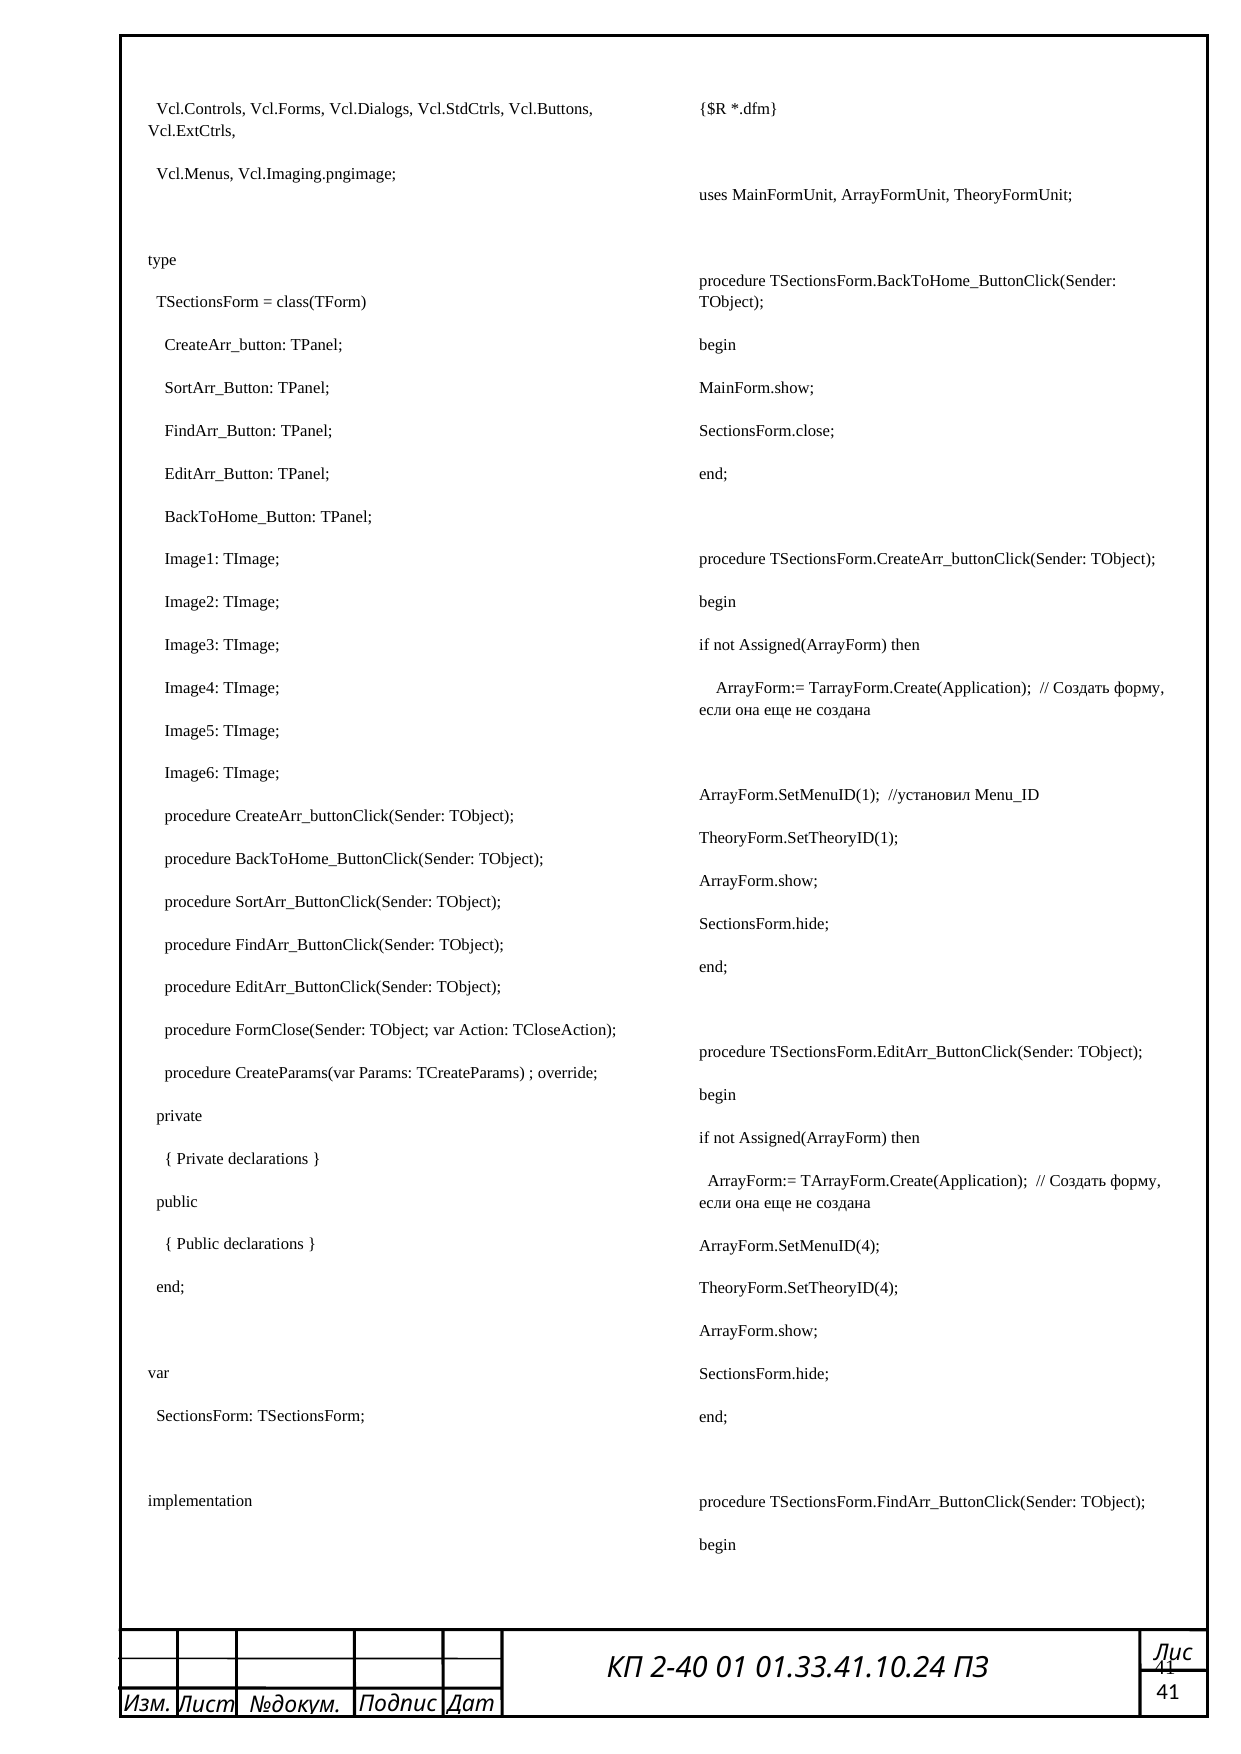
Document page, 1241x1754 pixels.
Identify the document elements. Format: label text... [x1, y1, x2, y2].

text procedure SortArr_ButtonClick(Sender: TObject); [148, 892, 624, 911]
text Vcl.Menus, Vcl.Imaging.pngimage; [148, 164, 624, 183]
text procedure CreateParams(var Params: TCreateParams) ; override; [148, 1063, 624, 1082]
text begin [699, 1535, 1175, 1554]
text procedure BackToHome_ButtonClick(Sender: TObject); [148, 849, 624, 868]
text SectionsForm.hide; [699, 914, 1175, 933]
text SectionsForm.close; [699, 421, 1175, 440]
text MainForm.show; [699, 378, 1175, 397]
text ArrayForm:= TArrayForm.Create(Application); // Создать форму, если она еще не создана [699, 1171, 1175, 1212]
text EditArr_Button: TPanel; [148, 463, 624, 483]
text procedure TSectionsForm.CreateArr_buttonClick(Sender: TObject); [699, 549, 1175, 568]
text FindArr_Button: TPanel; [148, 421, 624, 440]
text TSectionsForm = class(TForm) [148, 292, 624, 311]
text begin [699, 592, 1175, 611]
text { Public declarations } [148, 1234, 624, 1253]
text end; [699, 956, 1175, 976]
text BackToHome_Button: TPanel; [148, 506, 624, 526]
text procedure TSectionsForm.FindArr_ButtonClick(Sender: TObject); [699, 1492, 1175, 1511]
text Image5: TImage; [148, 720, 624, 739]
text procedure TSectionsForm.BackToHome_ButtonClick(Sender: TObject); [699, 270, 1175, 311]
text public [148, 1191, 624, 1211]
text procedure CreateArr_buttonClick(Sender: TObject); [148, 806, 624, 825]
text procedure EditArr_ButtonClick(Sender: TObject); [148, 977, 624, 996]
text SectionsForm: TSectionsForm; [148, 1405, 624, 1424]
text Image4: TImage; [148, 678, 624, 697]
text var [148, 1363, 624, 1382]
text private [148, 1106, 624, 1125]
text TheoryForm.SetTheoryID(1); [699, 828, 1175, 847]
text type [148, 249, 624, 269]
text procedure FindArr_ButtonClick(Sender: TObject); [148, 934, 624, 954]
text { Private declarations } [148, 1148, 624, 1168]
text begin [699, 1085, 1175, 1104]
text uses MainFormUnit, ArrayFormUnit, TheoryFormUnit; [699, 185, 1175, 204]
text Vcl.Controls, Vcl.Forms, Vcl.Dialogs, Vcl.StdCtrls, Vcl.Buttons, Vcl.ExtCtrls, [148, 99, 624, 140]
text ArrayForm.show; [699, 1321, 1175, 1340]
text implementation [148, 1491, 624, 1510]
text ArrayForm.SetMenuID(1); //установил Menu_ID [699, 785, 1175, 804]
text TheoryForm.SetTheoryID(4); [699, 1278, 1175, 1297]
text procedure TSectionsForm.EditArr_ButtonClick(Sender: TObject); [699, 1042, 1175, 1061]
text {$R *.dfm} [699, 99, 1175, 118]
text ArrayForm.show; [699, 871, 1175, 890]
text ArrayForm:= TarrayForm.Create(Application); // Создать форму, если она еще не создана [699, 678, 1175, 719]
text end; [699, 1407, 1175, 1426]
text Image3: TImage; [148, 635, 624, 654]
text CreateArr_button: TPanel; [148, 335, 624, 354]
text SectionsForm.hide; [699, 1364, 1175, 1383]
text if not Assigned(ArrayForm) then [699, 635, 1175, 654]
text Image2: TImage; [148, 592, 624, 611]
text procedure FormClose(Sender: TObject; var Action: TCloseAction); [148, 1020, 624, 1039]
text Image1: TImage; [148, 549, 624, 568]
text SortArr_Button: TPanel; [148, 378, 624, 397]
text ArrayForm.SetMenuID(4); [699, 1235, 1175, 1254]
text if not Assigned(ArrayForm) then [699, 1128, 1175, 1147]
text Image6: TImage; [148, 763, 624, 782]
text end; [148, 1277, 624, 1296]
text end; [699, 463, 1175, 483]
text begin [699, 335, 1175, 354]
